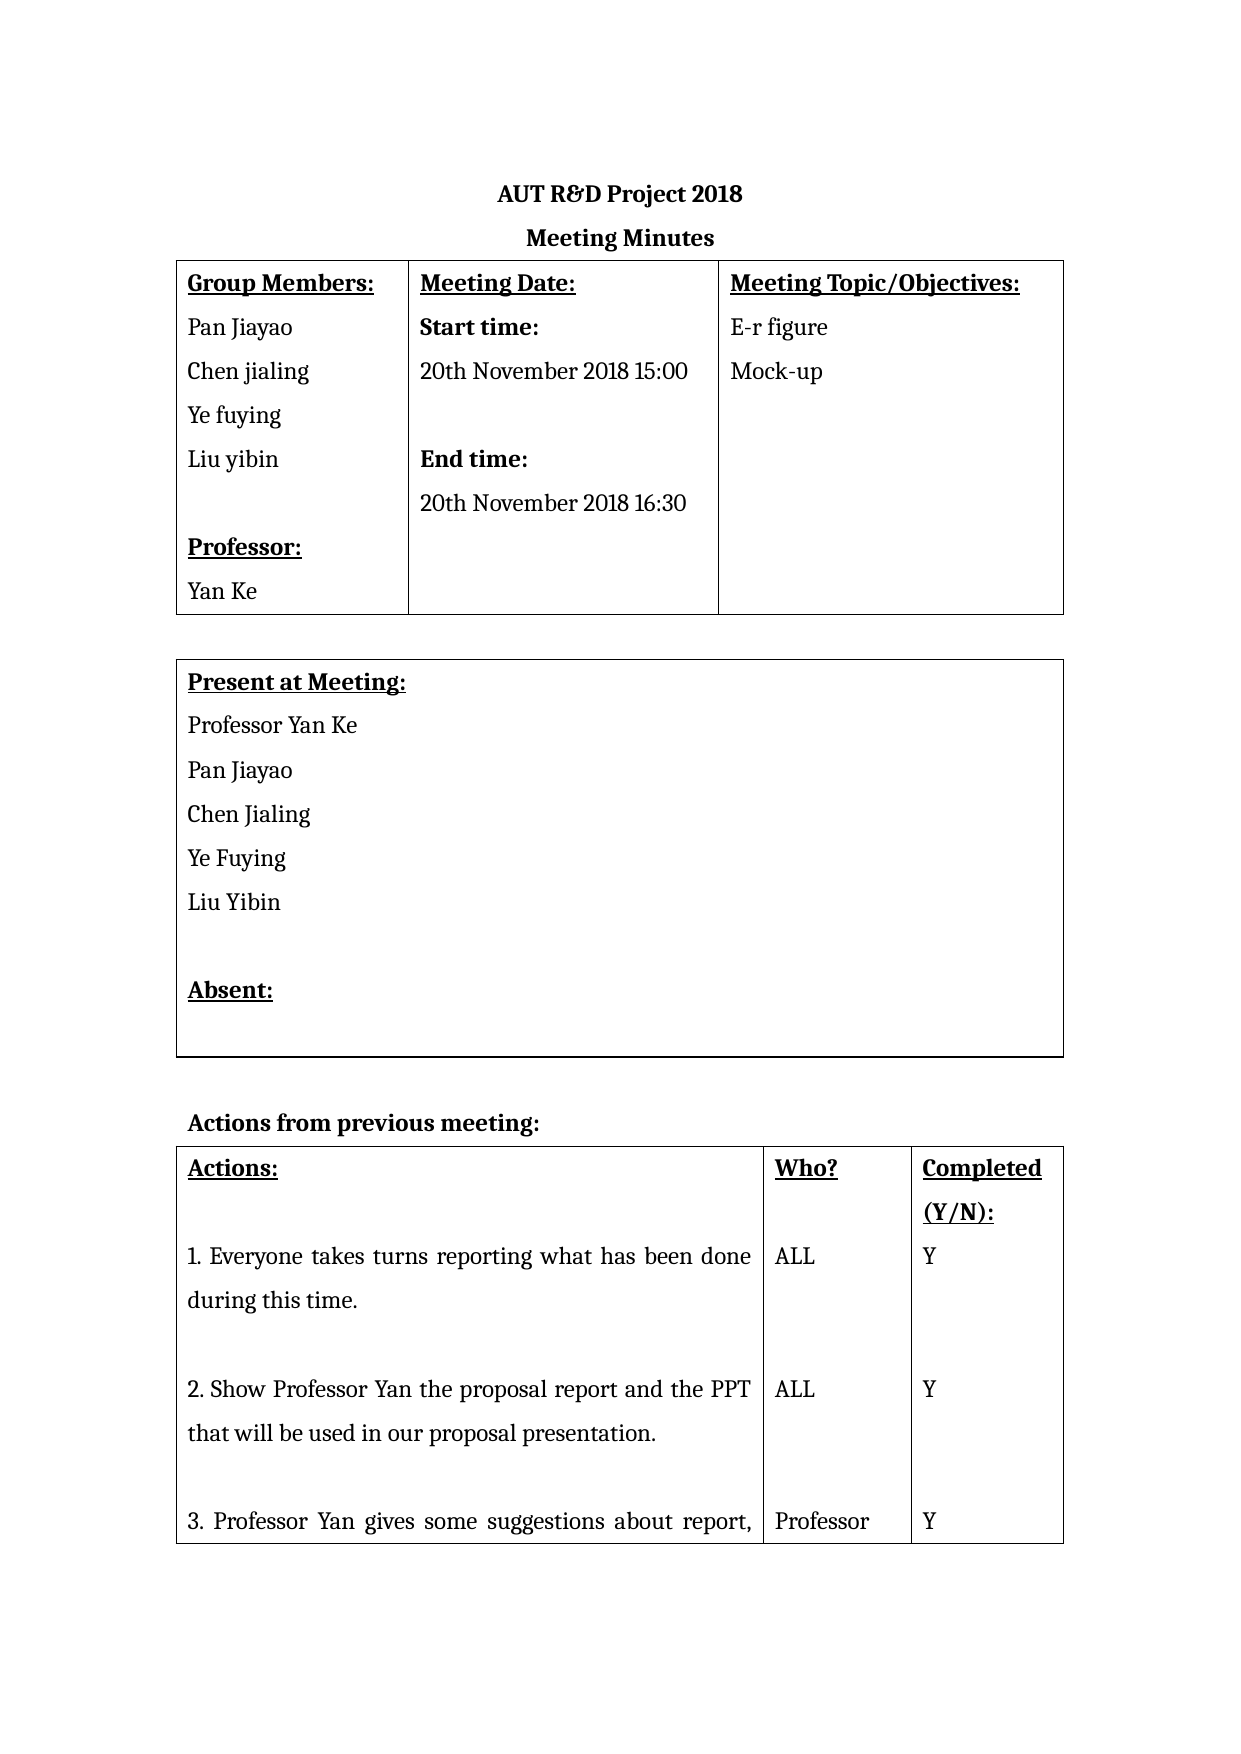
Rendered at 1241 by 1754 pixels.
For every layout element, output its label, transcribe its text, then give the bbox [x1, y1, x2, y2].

table_header Meeting Date: Start time: 20th November 2018 15:00 End time: 20th November 2018 16:30 [409, 261, 718, 614]
text Meeting Minutes [187, 216, 1053, 260]
table_header Present at Meeting: Professor Yan Ke Pan Jiayao Chen Jialing Ye Fuying Liu Yibin Absent: [177, 660, 1063, 1056]
table_header Meeting Topic/Objectives: E-r figure Mock-up [719, 261, 1063, 614]
text AUT R&D Project 2018 [187, 172, 1053, 216]
text Actions from previous meeting: [187, 1101, 1053, 1146]
table_header Group Members: Pan Jiayao Chen jialing Ye fuying Liu yibin Professor: Yan Ke [177, 261, 408, 614]
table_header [764, 1147, 911, 1543]
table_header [177, 1147, 763, 1543]
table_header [912, 1147, 1063, 1543]
